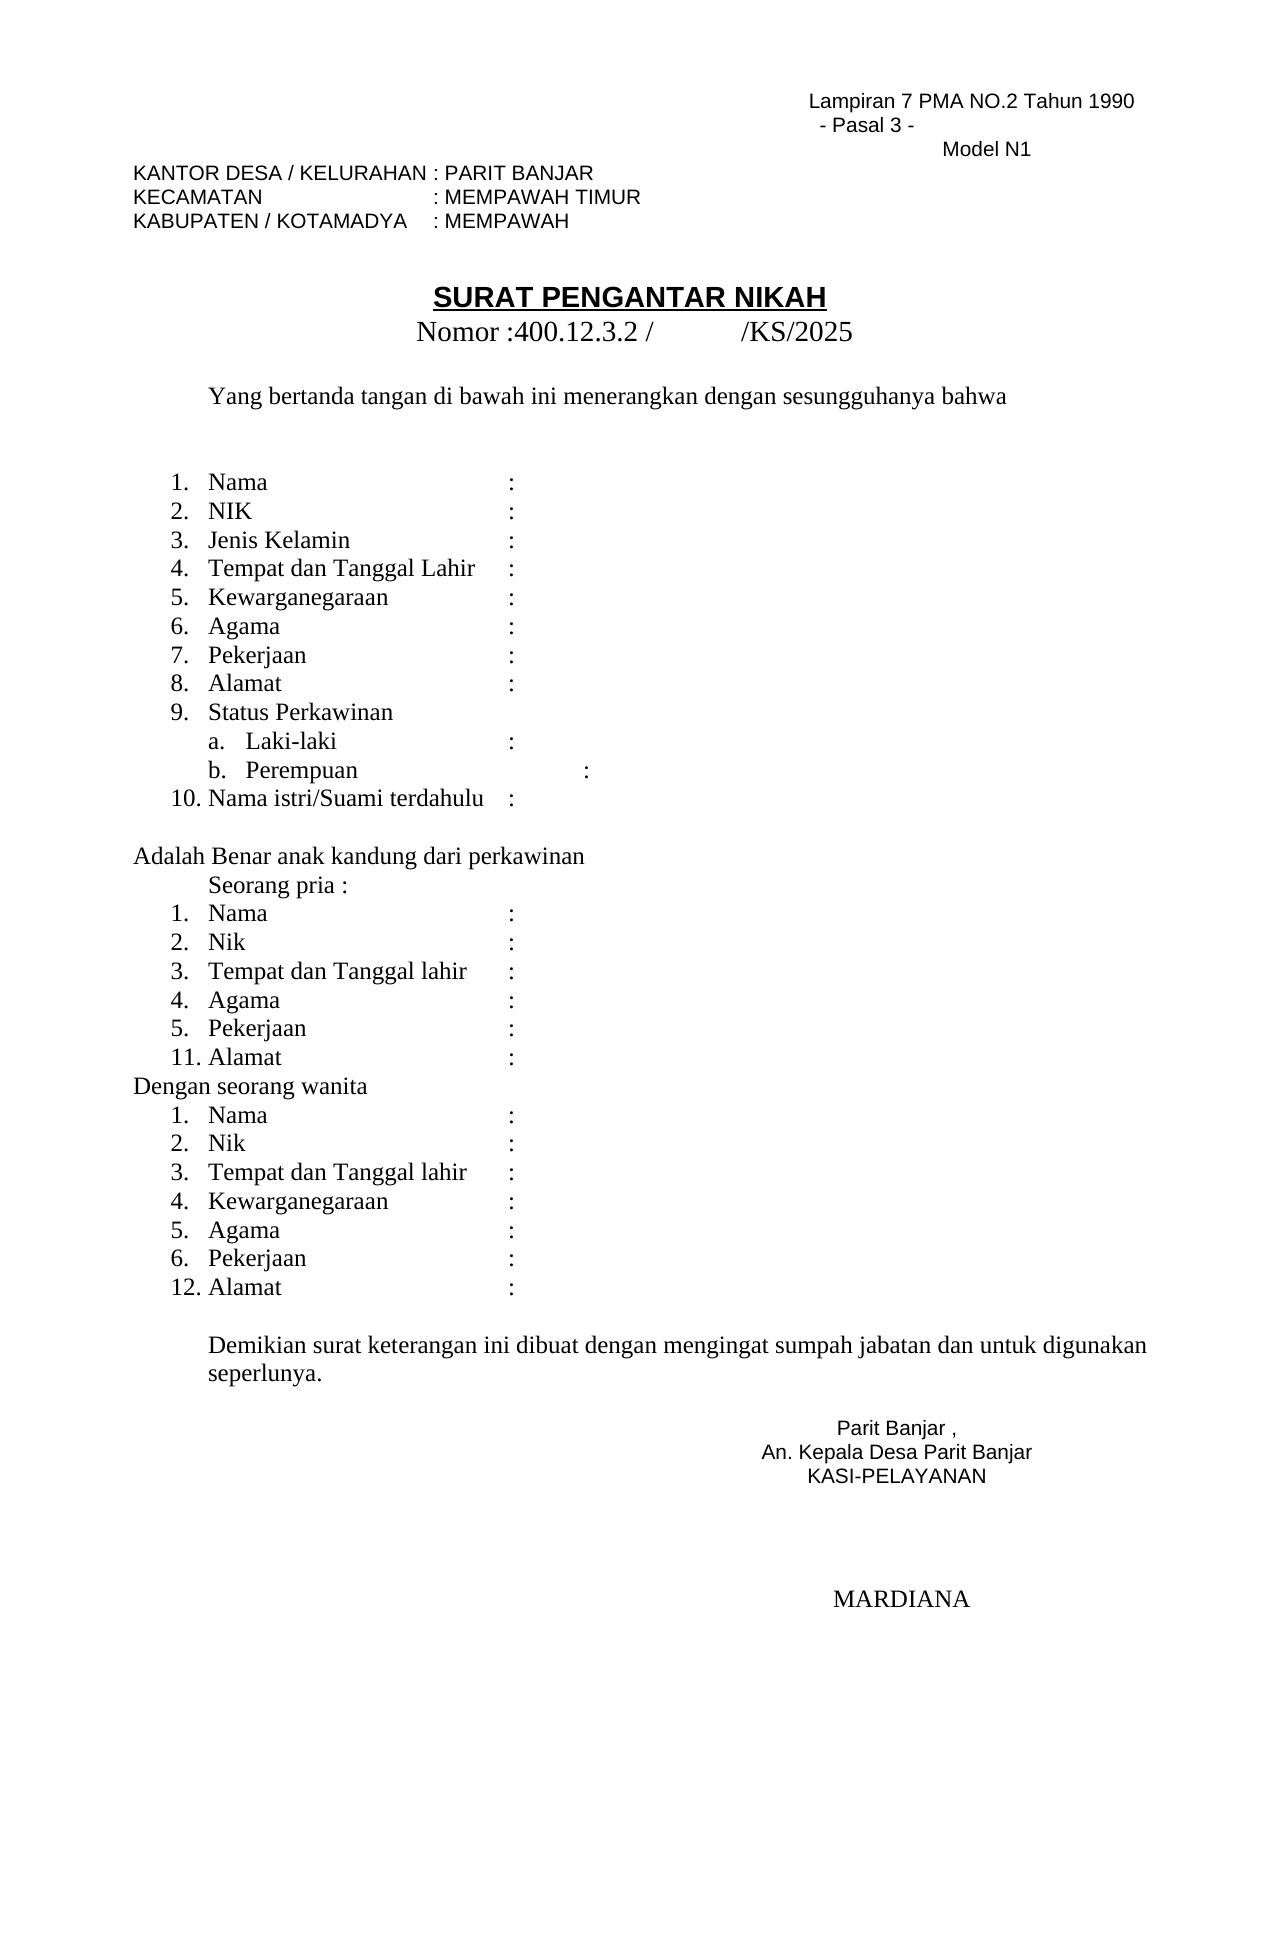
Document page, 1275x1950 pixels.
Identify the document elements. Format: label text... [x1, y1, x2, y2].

list Dengan seorang wanita [133, 1071, 1211, 1100]
list Pekerjaan : [170, 640, 1211, 668]
list Nama : [170, 898, 1211, 927]
text KABUPATEN / KOTAMADYA : MEMPAWAH [133, 208, 1211, 232]
text Model N1 [608, 137, 1211, 161]
text Lampiran 7 PMA NO.2 Tahun 1990 [133, 89, 1211, 113]
text Parit Banjar , [133, 1416, 1211, 1440]
list Nama istri/Suami terdahulu : [170, 783, 1211, 812]
list Status Perkawinan [170, 697, 1211, 726]
list Jenis Kelamin : [170, 525, 1211, 553]
list Seorang pria : [133, 870, 1211, 898]
text SURAT PENGANTAR NIKAH [358, 280, 1211, 314]
list Nik : [170, 1128, 1211, 1157]
text Nomor :400.12.3.2 / /KS/2025 [208, 314, 1211, 347]
list Alamat : [170, 668, 1211, 697]
list Agama : [170, 985, 1211, 1013]
text An. Kepala Desa Parit Banjar [508, 1440, 1211, 1464]
text KASI-PELAYANAN [583, 1464, 1211, 1488]
list Pekerjaan : [170, 1243, 1211, 1272]
list NIK : [170, 496, 1211, 525]
list Tempat dan Tanggal Lahir : [170, 553, 1211, 582]
list Nama : [170, 467, 1211, 496]
list Agama : [170, 1215, 1211, 1243]
list Agama : [170, 611, 1211, 640]
list Kewarganegaraan : [170, 1186, 1211, 1215]
list Alamat : [170, 1042, 1211, 1071]
list Nik : [170, 927, 1211, 956]
list Nama : [170, 1100, 1211, 1128]
list Alamat : [170, 1272, 1211, 1301]
text KANTOR DESA / KELURAHAN : PARIT BANJAR [133, 161, 1211, 184]
text KECAMATAN : MEMPAWAH TIMUR [133, 184, 1211, 208]
list Tempat dan Tanggal lahir : [170, 1157, 1211, 1186]
list Kewarganegaraan : [170, 582, 1211, 611]
text Yang bertanda tangan di bawah ini menerangkan dengan sesungguhanya bahwa [208, 381, 1211, 410]
list Laki-laki : [208, 726, 1211, 755]
list Perempuan : [208, 755, 1211, 783]
list Demikian surat keterangan ini dibuat dengan mengingat sumpah jabatan dan untuk digunakan seperlunya. [208, 1330, 1211, 1387]
list Pekerjaan : [170, 1013, 1211, 1042]
text MARDIANA [133, 1584, 1211, 1612]
list Tempat dan Tanggal lahir : [170, 956, 1211, 985]
list Adalah Benar anak kandung dari perkawinan [133, 841, 1211, 870]
text - Pasal 3 - [608, 113, 1211, 137]
